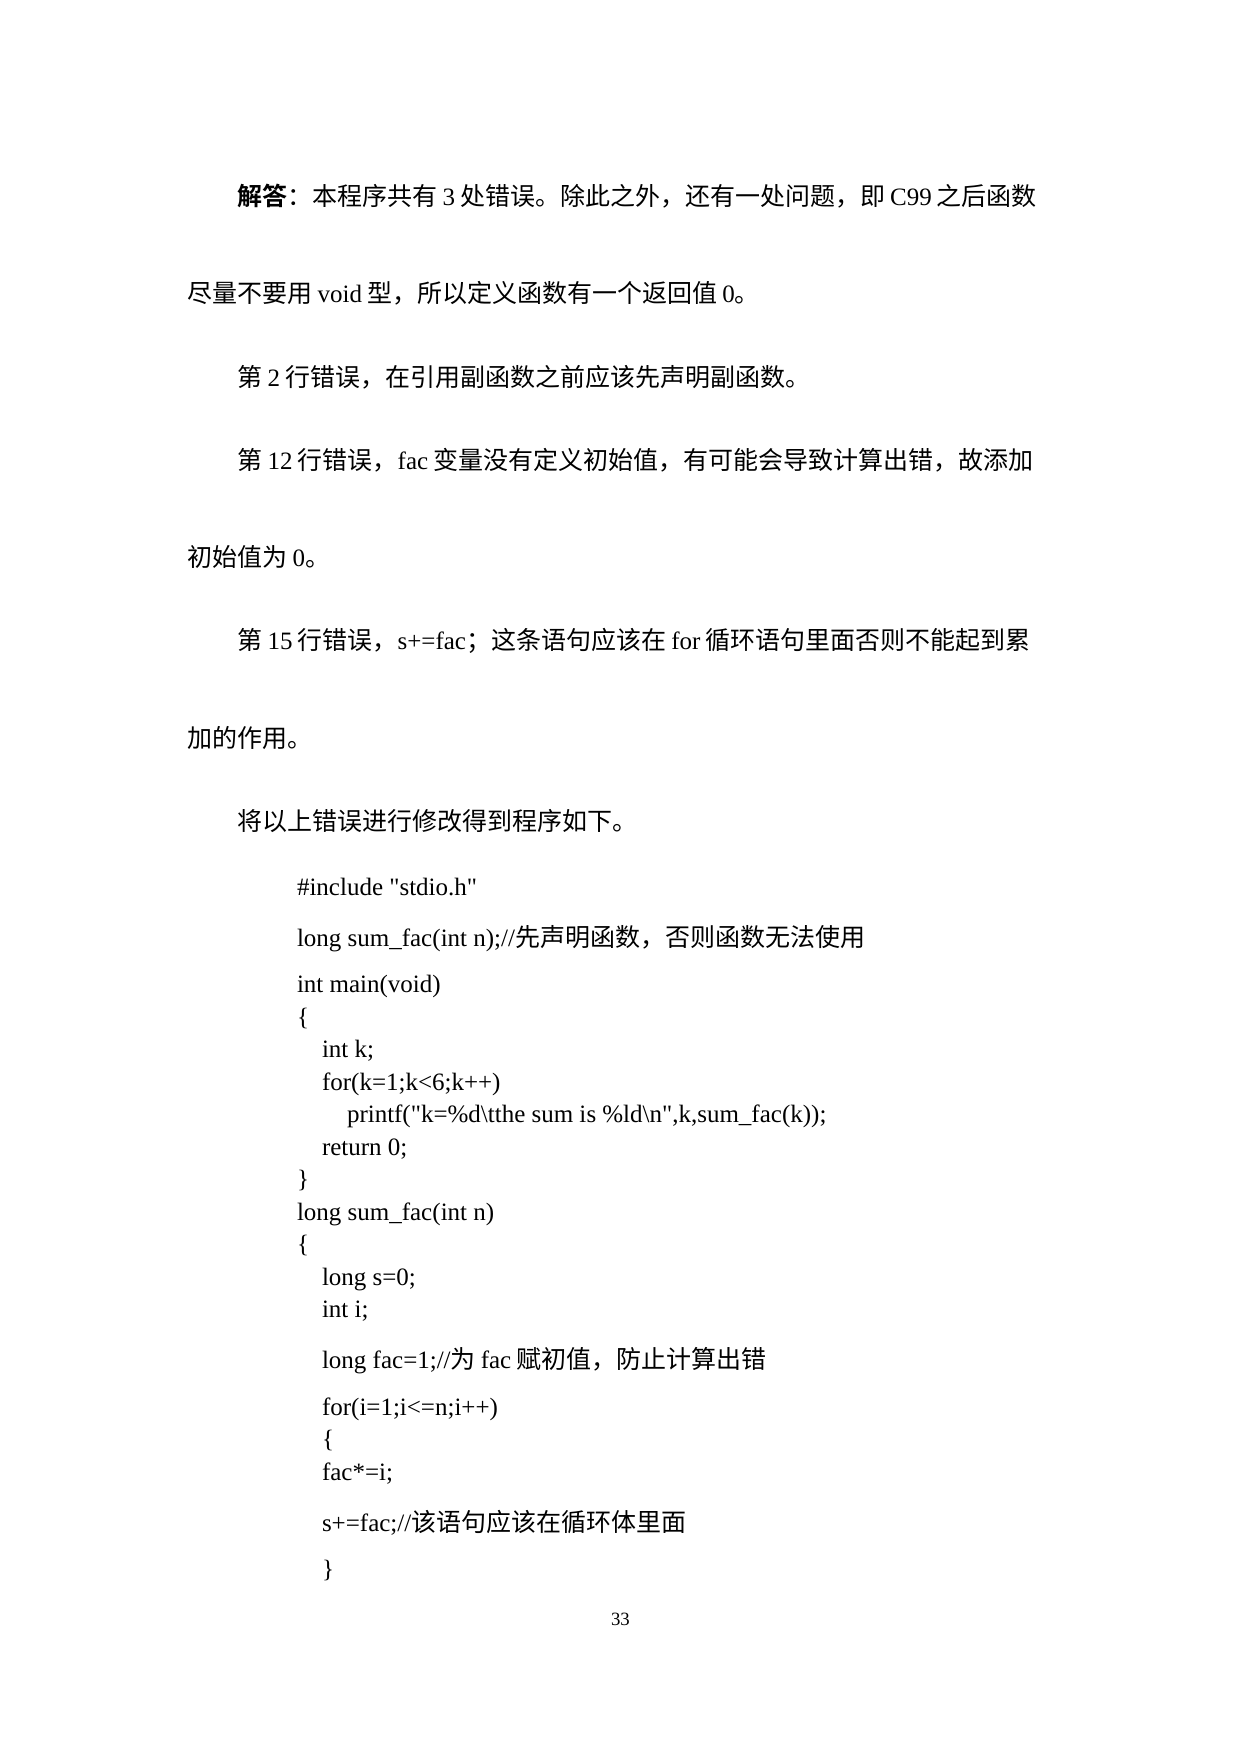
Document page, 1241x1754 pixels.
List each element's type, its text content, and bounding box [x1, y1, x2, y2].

text long fac=1;//为fac赋初值，防止计算出错 [297, 1325, 1053, 1390]
text for(k=1;k<6;k++) [297, 1065, 1053, 1098]
text 第12行错误，fac变量没有定义初始值，有可能会导致计算出错，故添加初始值为0。 [187, 426, 1053, 588]
text for(i=1;i<=n;i++) [297, 1390, 1053, 1423]
text printf("k=%d\tthe sum is %ld\n",k,sum_fac(k)); [297, 1098, 1053, 1130]
text return 0; [297, 1130, 1053, 1163]
text { [297, 1423, 1053, 1455]
text 第15行错误，s+=fac；这条语句应该在for循环语句里面否则不能起到累加的作用。 [187, 606, 1053, 769]
text int main(void) [297, 968, 1053, 1000]
text } [297, 1553, 1053, 1585]
text int k; [297, 1033, 1053, 1065]
text { [297, 1228, 1053, 1260]
text #include "stdio.h" [297, 870, 1053, 903]
text { [297, 1000, 1053, 1033]
text int i; [297, 1293, 1053, 1325]
text long sum_fac(int n) [297, 1195, 1053, 1228]
text } [297, 1163, 1053, 1195]
text long sum_fac(int n);//先声明函数，否则函数无法使用 [297, 903, 1053, 968]
text 将以上错误进行修改得到程序如下。 [187, 787, 1053, 852]
text long s=0; [297, 1260, 1053, 1293]
text 解答：本程序共有3处错误。除此之外，还有一处问题，即C99之后函数尽量不要用void型，所以定义函数有一个返回值0。 [187, 162, 1053, 324]
text s+=fac;//该语句应该在循环体里面 [297, 1488, 1053, 1553]
text 第2行错误，在引用副函数之前应该先声明副函数。 [187, 343, 1053, 408]
text fac*=i; [297, 1455, 1053, 1488]
